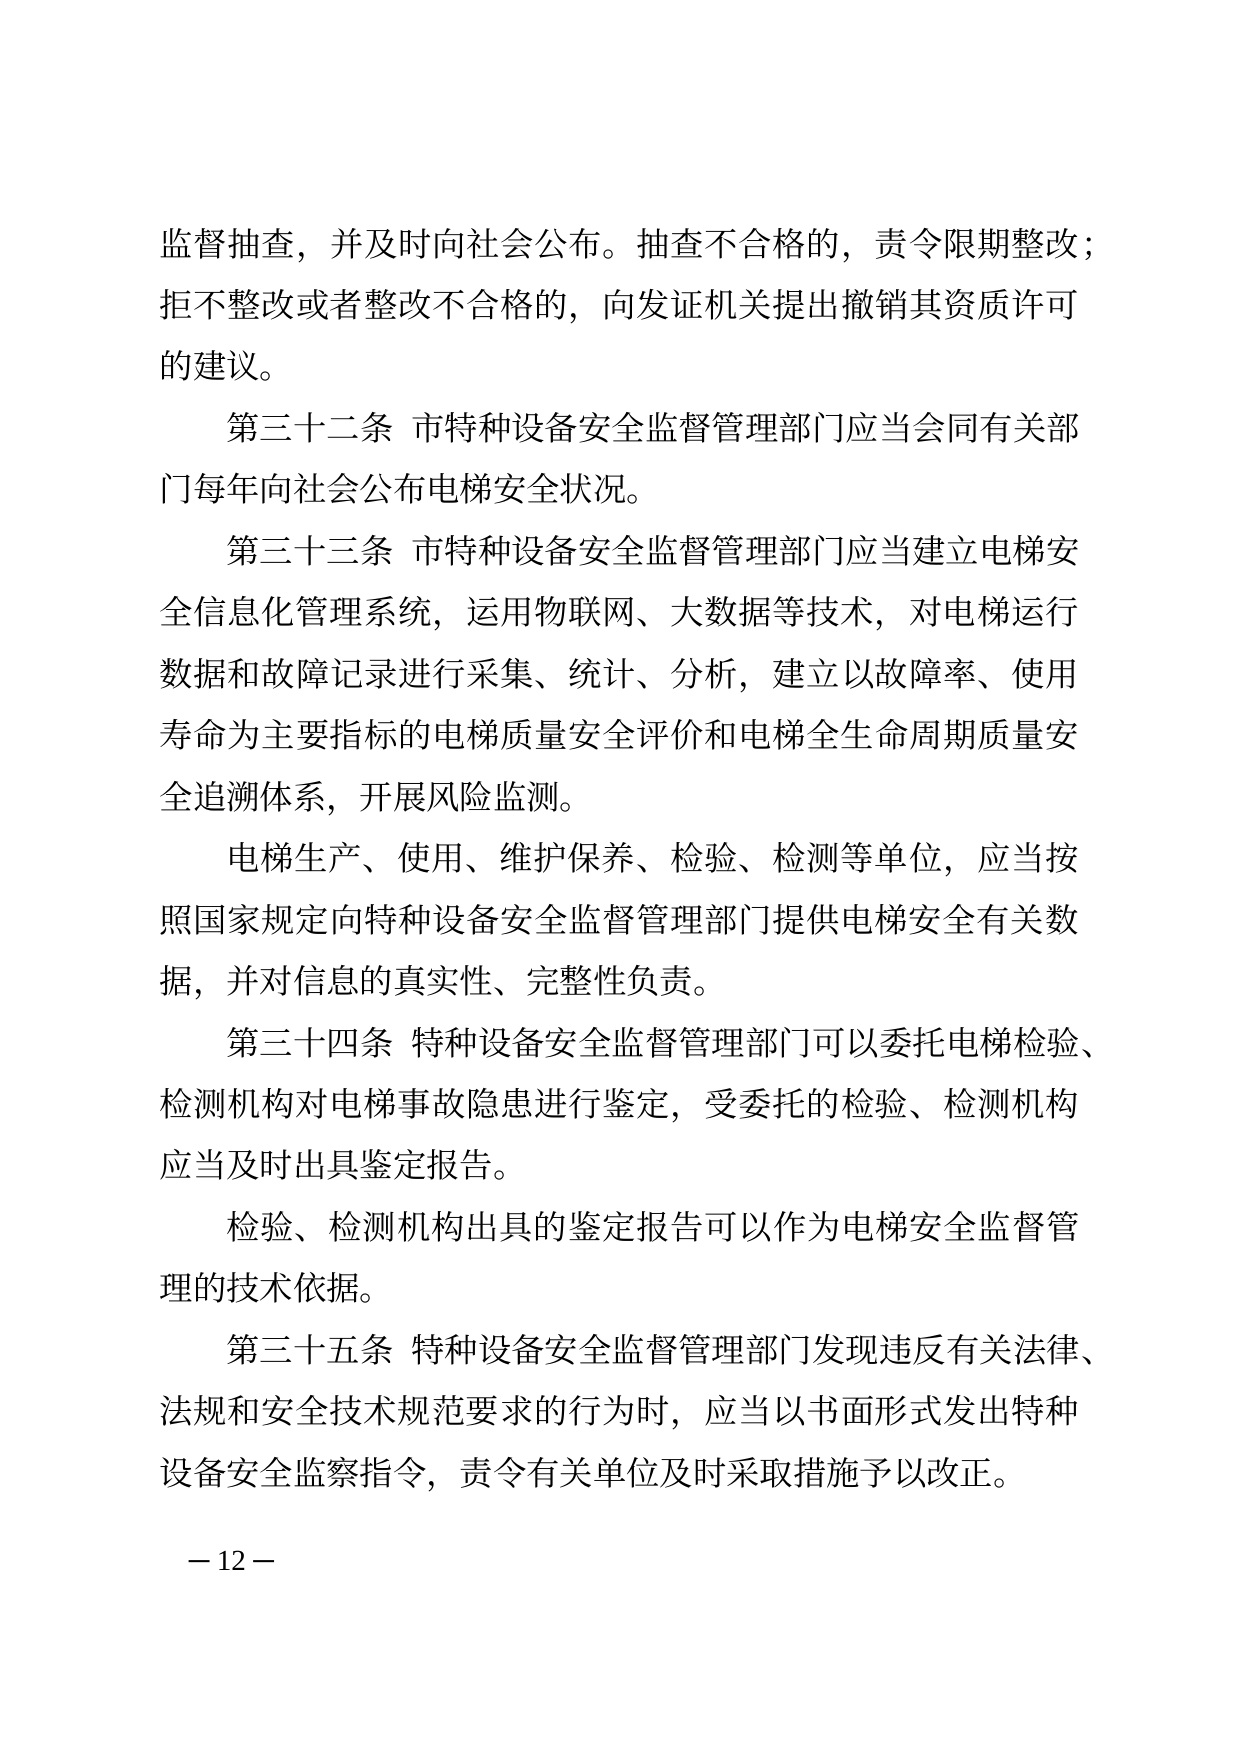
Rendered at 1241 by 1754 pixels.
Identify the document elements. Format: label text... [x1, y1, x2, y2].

text 第三十三条 市特种设备安全监督管理部门应当建立电梯安全信息化管理系统，运用物联网、大数据等技术，对电梯运行数据和故障记录进行采集、统计、分析，建立以故障率、使用寿命为主要指标的电梯质量安全评价和电梯全生命周期质量安全追溯体系，开展风险监测。 [159, 514, 1081, 821]
text 第三十五条 特种设备安全监督管理部门发现违反有关法律、法规和安全技术规范要求的行为时，应当以书面形式发出特种设备安全监察指令，责令有关单位及时采取措施予以改正。 [159, 1313, 1081, 1497]
text 第三十二条 市特种设备安全监督管理部门应当会同有关部门每年向社会公布电梯安全状况。 [159, 391, 1081, 514]
text 电梯生产、使用、维护保养、检验、检测等单位，应当按照国家规定向特种设备安全监督管理部门提供电梯安全有关数据，并对信息的真实性、完整性负责。 [159, 821, 1081, 1006]
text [159, 207, 1081, 391]
text 检验、检测机构出具的鉴定报告可以作为电梯安全监督管理的技术依据。 [159, 1190, 1081, 1313]
text 第三十四条 特种设备安全监督管理部门可以委托电梯检验、检测机构对电梯事故隐患进行鉴定，受委托的检验、检测机构应当及时出具鉴定报告。 [159, 1006, 1081, 1190]
